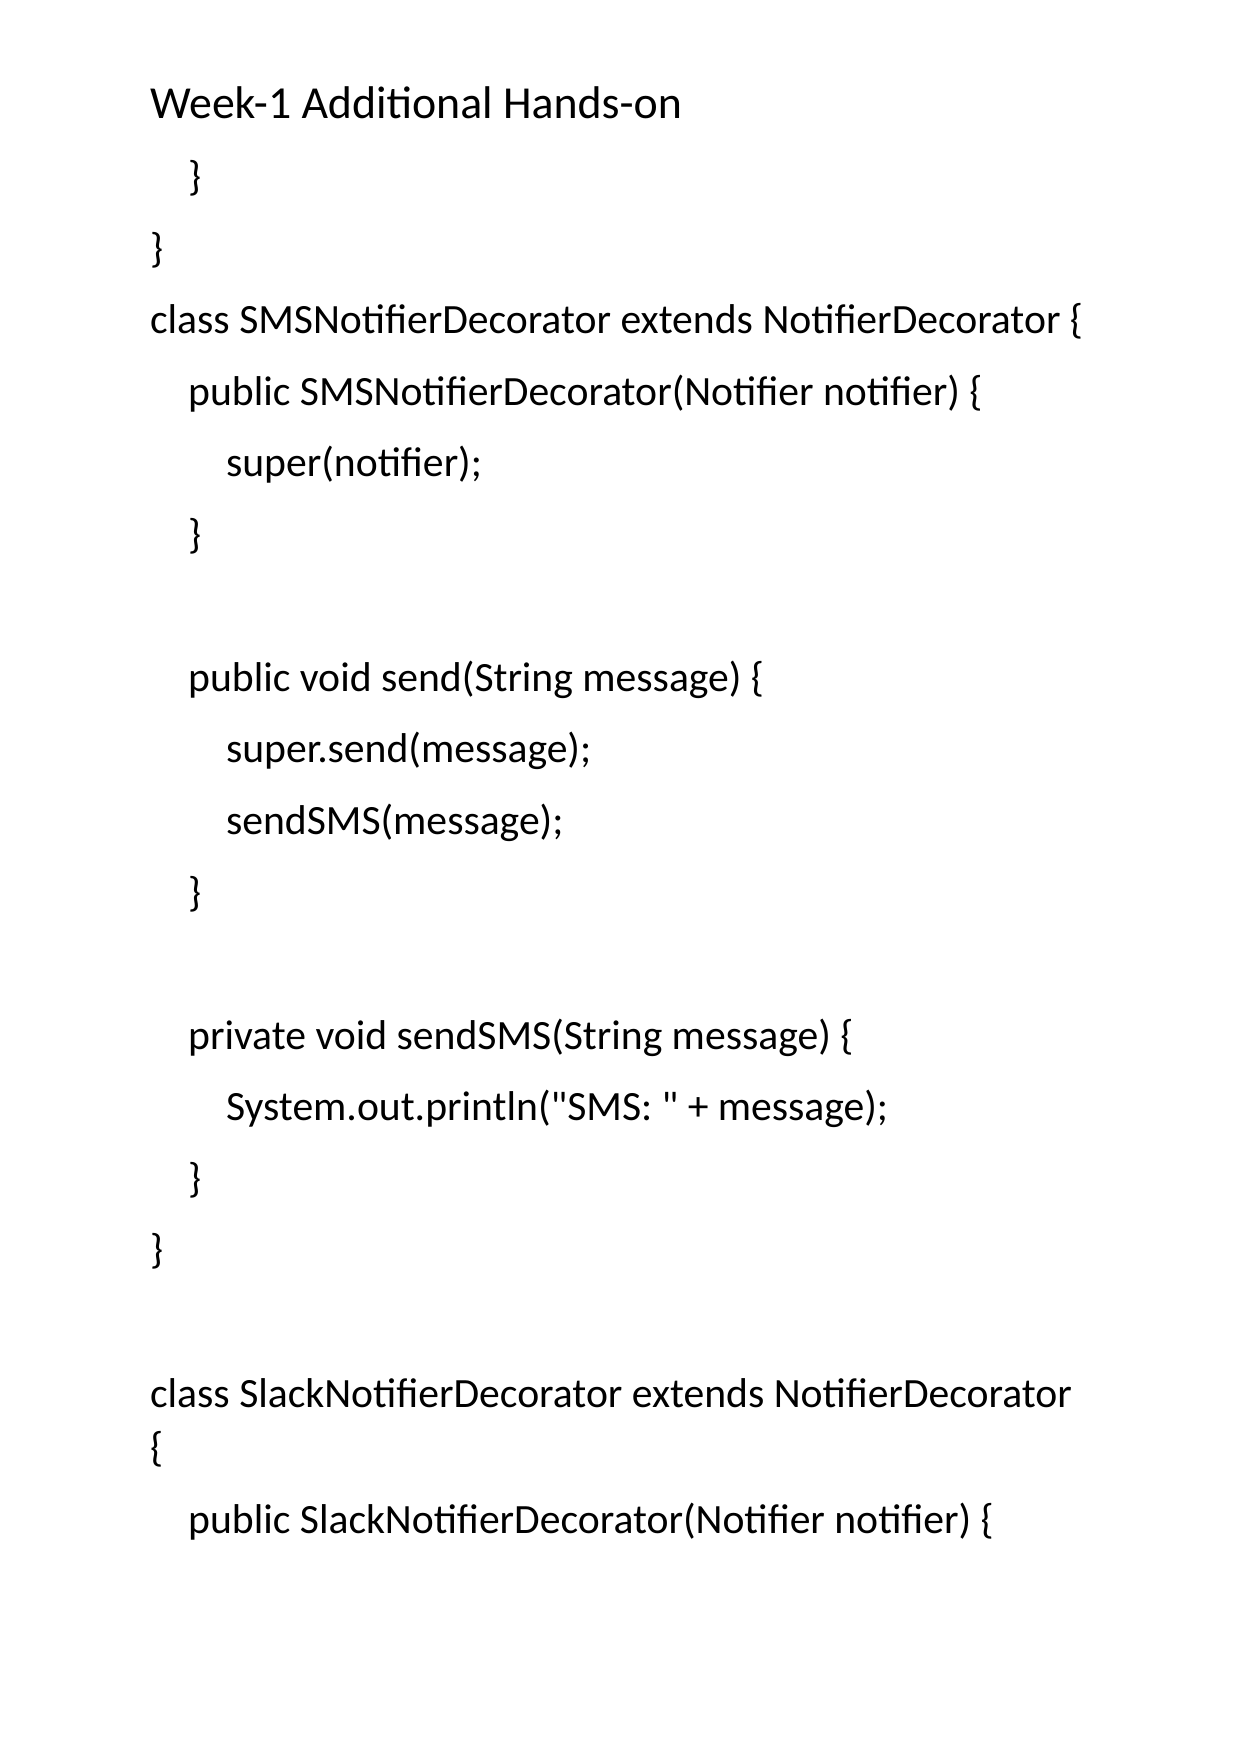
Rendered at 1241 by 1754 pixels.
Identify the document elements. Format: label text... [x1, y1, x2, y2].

text } [150, 1223, 1090, 1274]
text } [150, 508, 1090, 559]
text class SMSNotifierDecorator extends NotifierDecorator { [150, 293, 1090, 344]
text System.out.println("SMS: " + message); [150, 1080, 1090, 1131]
text super(notifier); [150, 436, 1090, 487]
text sendSMS(message); [150, 794, 1090, 845]
text public SlackNotifierDecorator(Notifier notifier) { [150, 1493, 1090, 1544]
text super.send(message); [150, 722, 1090, 773]
text } [150, 866, 1090, 916]
text } [150, 150, 1090, 201]
text } [150, 222, 1090, 272]
text } [150, 1152, 1090, 1203]
text class SlackNotifierDecorator extends NotifierDecorator { [150, 1367, 1090, 1472]
text public void send(String message) { [150, 651, 1090, 702]
text private void sendSMS(String message) { [150, 1009, 1090, 1059]
text public SMSNotifierDecorator(Notifier notifier) { [150, 365, 1090, 416]
